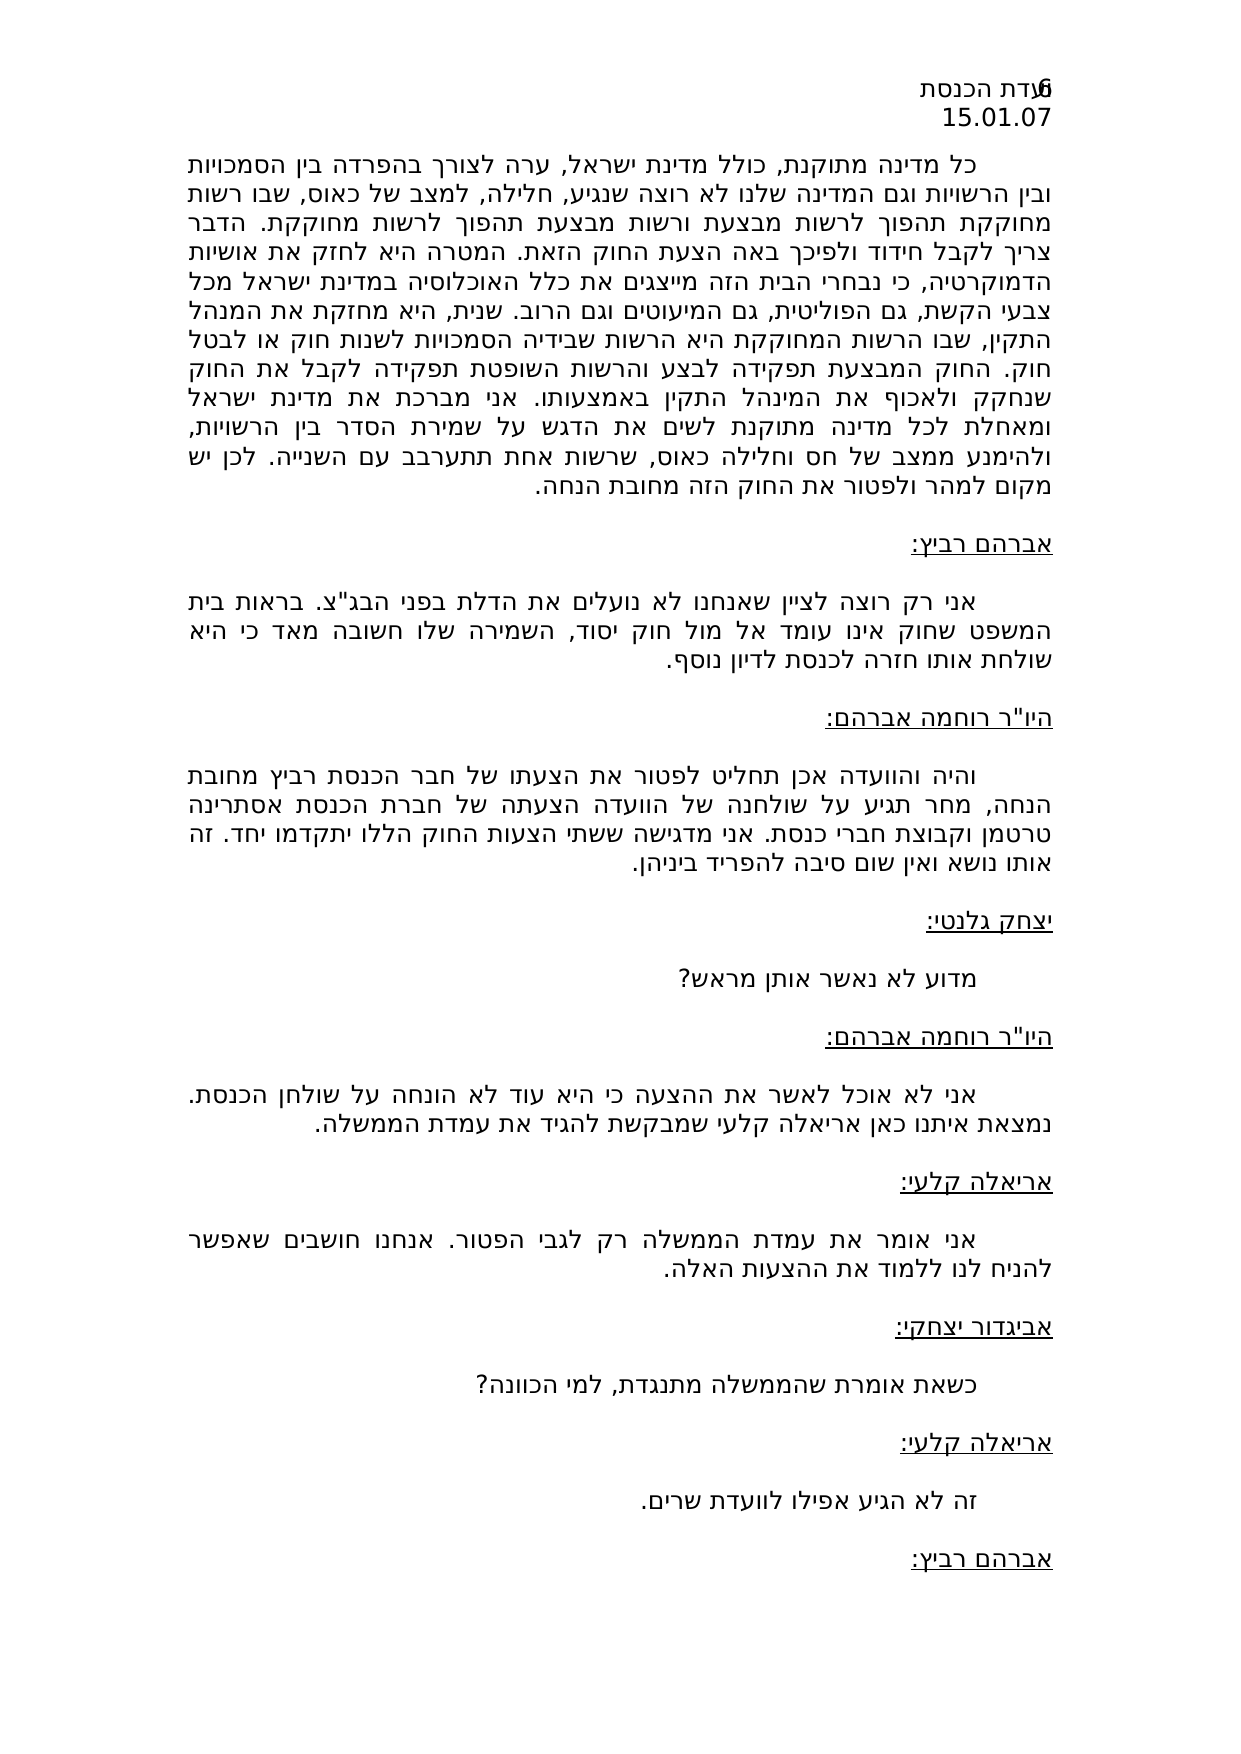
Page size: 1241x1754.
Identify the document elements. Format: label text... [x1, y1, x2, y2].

text זה לא הגיע אפילו לוועדת שרים. [187, 1486, 1053, 1515]
text אני לא אוכל לאשר את ההצעה כי היא עוד לא הונחה על שולחן הכנסת. נמצאת איתנו כאן אריאלה קלעי שמבקשת להגיד את עמדת הממשלה. [187, 1080, 1053, 1138]
text אריאלה קלעי: [187, 1428, 1053, 1457]
text והיה והוועדה אכן תחליט לפטור את הצעתו של חבר הכנסת רביץ מחובת הנחה, מחר תגיע על שולחנה של הוועדה הצעתה של חברת הכנסת וקבוצת חברי כנסת. אני מדגישה ששתי הצעות החוק הללו יתקדמו יחד. זה אותו נושא ואין שום סיבה להפריד ביניהן. [187, 761, 1053, 877]
text כל מדינה מתוקנת, כולל מדינת ישראל, ערה לצורך בהפרדה בין הסמכויות ובין הרשויות וגם המדינה שלנו לא רוצה שנגיע, חלילה, למצב של כאוס, שבו רשות מחוקקת תהפוך לרשות מבצעת ורשות מבצעת תהפוך לרשות מחוקקת. הדבר צריך לקבל חידוד ולפיכך באה הצעת החוק הזאת. המטרה היא לחזק את אושיות הדמוקרטיה, כי נבחרי הבית הזה מייצגים את כלל האוכלוסיה במדינת ישראל מכל צבעי הקשת, גם הפוליטית, גם המיעוטים וגם הרוב. שנית, היא מחזקת את המנהל התקין, שבו הרשות המחוקקת היא הרשות שבידיה הסמכויות לשנות חוק או לבטל חוק. החוק המבצעת תפקידה לבצע והרשות השופטת תפקידה לקבל את החוק שנחקק ולאכוף את המינהל התקין באמצעותו. אני מברכת את מדינת ישראל ומאחלת לכל מדינה מתוקנת לשים את הדגש על שמירת הסדר בין הרשויות, ולהימנע ממצב של חס וחלילה כאוס, שרשות אחת תתערבב עם השנייה. לכן יש מקום למהר ולפטור את החוק הזה מחובת הנחה. [187, 150, 1053, 500]
text מדוע לא נאשר אותן מראש? [187, 964, 1053, 993]
text אני אומר את עמדת הממשלה רק לגבי הפטור. אנחנו חושבים שאפשר להניח לנו ללמוד את ההצעות האלה. [187, 1225, 1053, 1283]
text אברהם רביץ: [187, 529, 1053, 558]
text אריאלה קלעי: [187, 1167, 1053, 1196]
text היו"ר רוחמה אברהם: [187, 703, 1053, 732]
text כשאת אומרת שהממשלה מתנגדת, למי הכוונה? [187, 1370, 1053, 1399]
text אני רק רוצה לציין שאנחנו לא נועלים את הדלת בפני הבג"צ. בראות בית המשפט שחוק אינו עומד אל מול חוק יסוד, השמירה שלו חשובה מאד כי היא שולחת אותו חזרה לכנסת לדיון נוסף. [187, 587, 1053, 674]
text אברהם רביץ: [187, 1544, 1053, 1573]
text אביגדור יצחקי: [187, 1312, 1053, 1341]
text יצחק גלנטי: [187, 906, 1053, 935]
text היו"ר רוחמה אברהם: [187, 1022, 1053, 1051]
